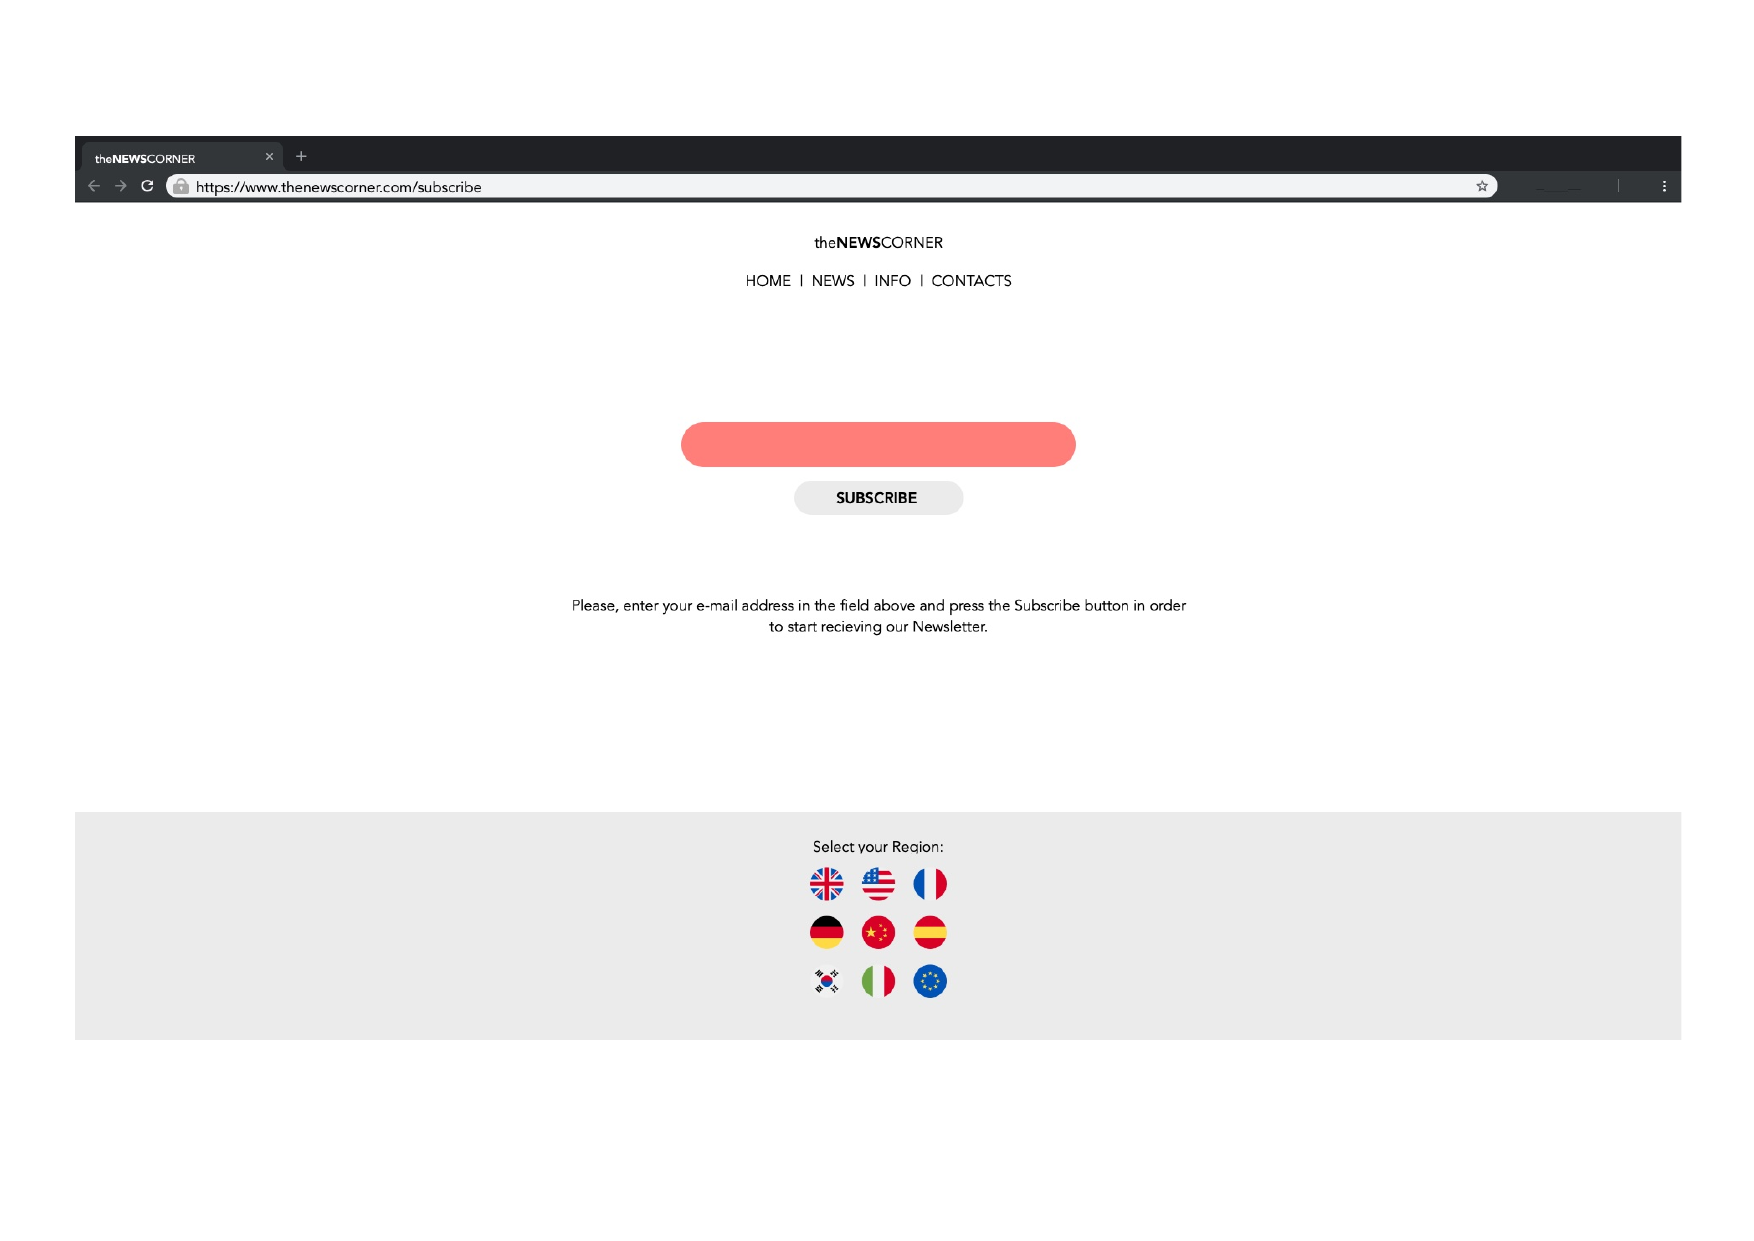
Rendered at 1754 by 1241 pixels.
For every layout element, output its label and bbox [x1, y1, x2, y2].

picture [75, 136, 1682, 1040]
